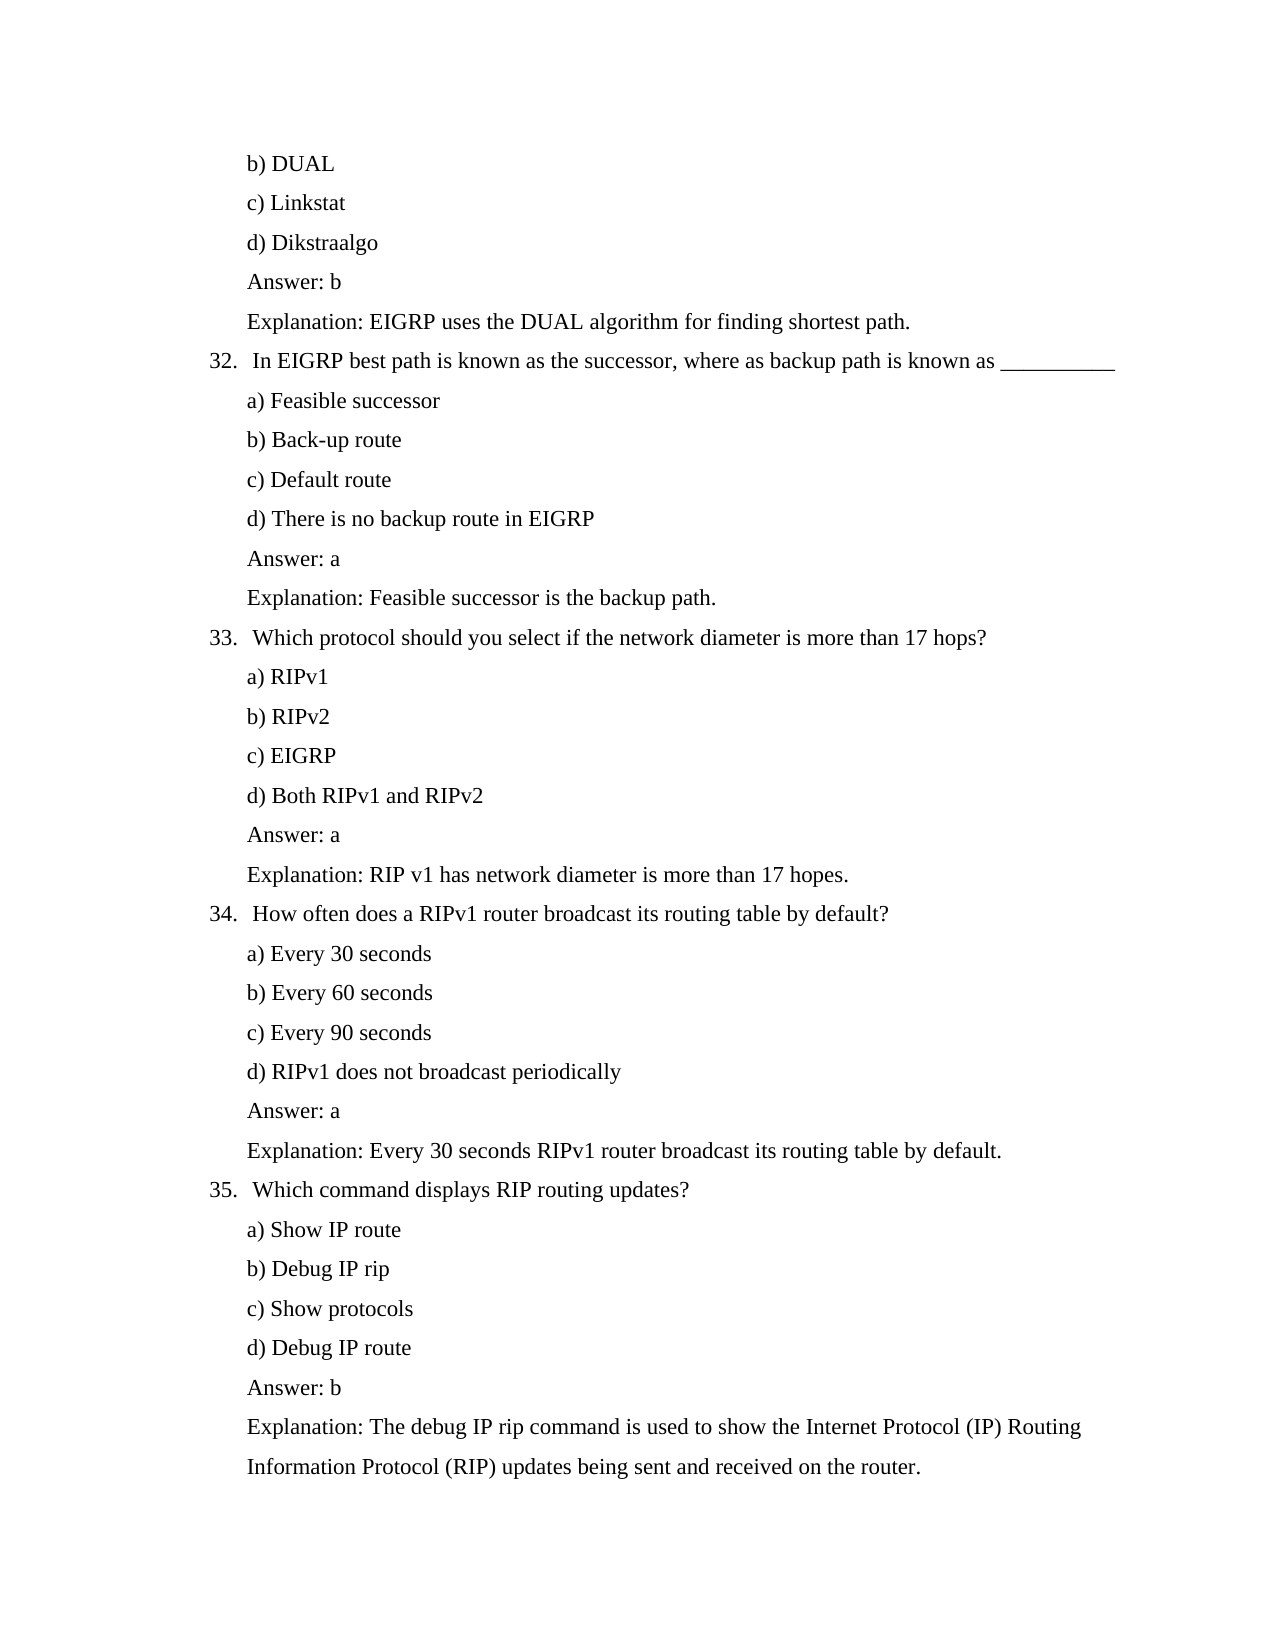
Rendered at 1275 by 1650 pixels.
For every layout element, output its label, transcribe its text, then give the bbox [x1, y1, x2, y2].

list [209, 150, 1125, 334]
list How often does a RIPv1 router broadcast its routing table by default? a) Every 30 seconds b) Every 60 seconds c) Every 90 seconds d) RIPv1 does not broadcast periodically Answer: a Explanation: Every 30 seconds RIPv1 router broadcast its routing table by default. [209, 900, 1125, 1163]
list Which protocol should you select if the network diameter is more than 17 hops? a) RIPv1 b) RIPv2 c) EIGRP d) Both RIPv1 and RIPv2 Answer: a Explanation: RIP v1 has network diameter is more than 17 hopes. [209, 624, 1125, 887]
list In EIGRP best path is known as the successor, where as backup path is known as __________ a) Feasible successor b) Back-up route c) Default route d) There is no backup route in EIGRP Answer: a Explanation: Feasible successor is the backup path. [209, 347, 1125, 611]
list Which command displays RIP routing updates? a) Show IP route b) Debug IP rip c) Show protocols d) Debug IP route Answer: b Explanation: The debug IP rip command is used to show the Internet Protocol (IP) Routing Information Protocol (RIP) updates being sent and received on the router. [209, 1176, 1125, 1479]
